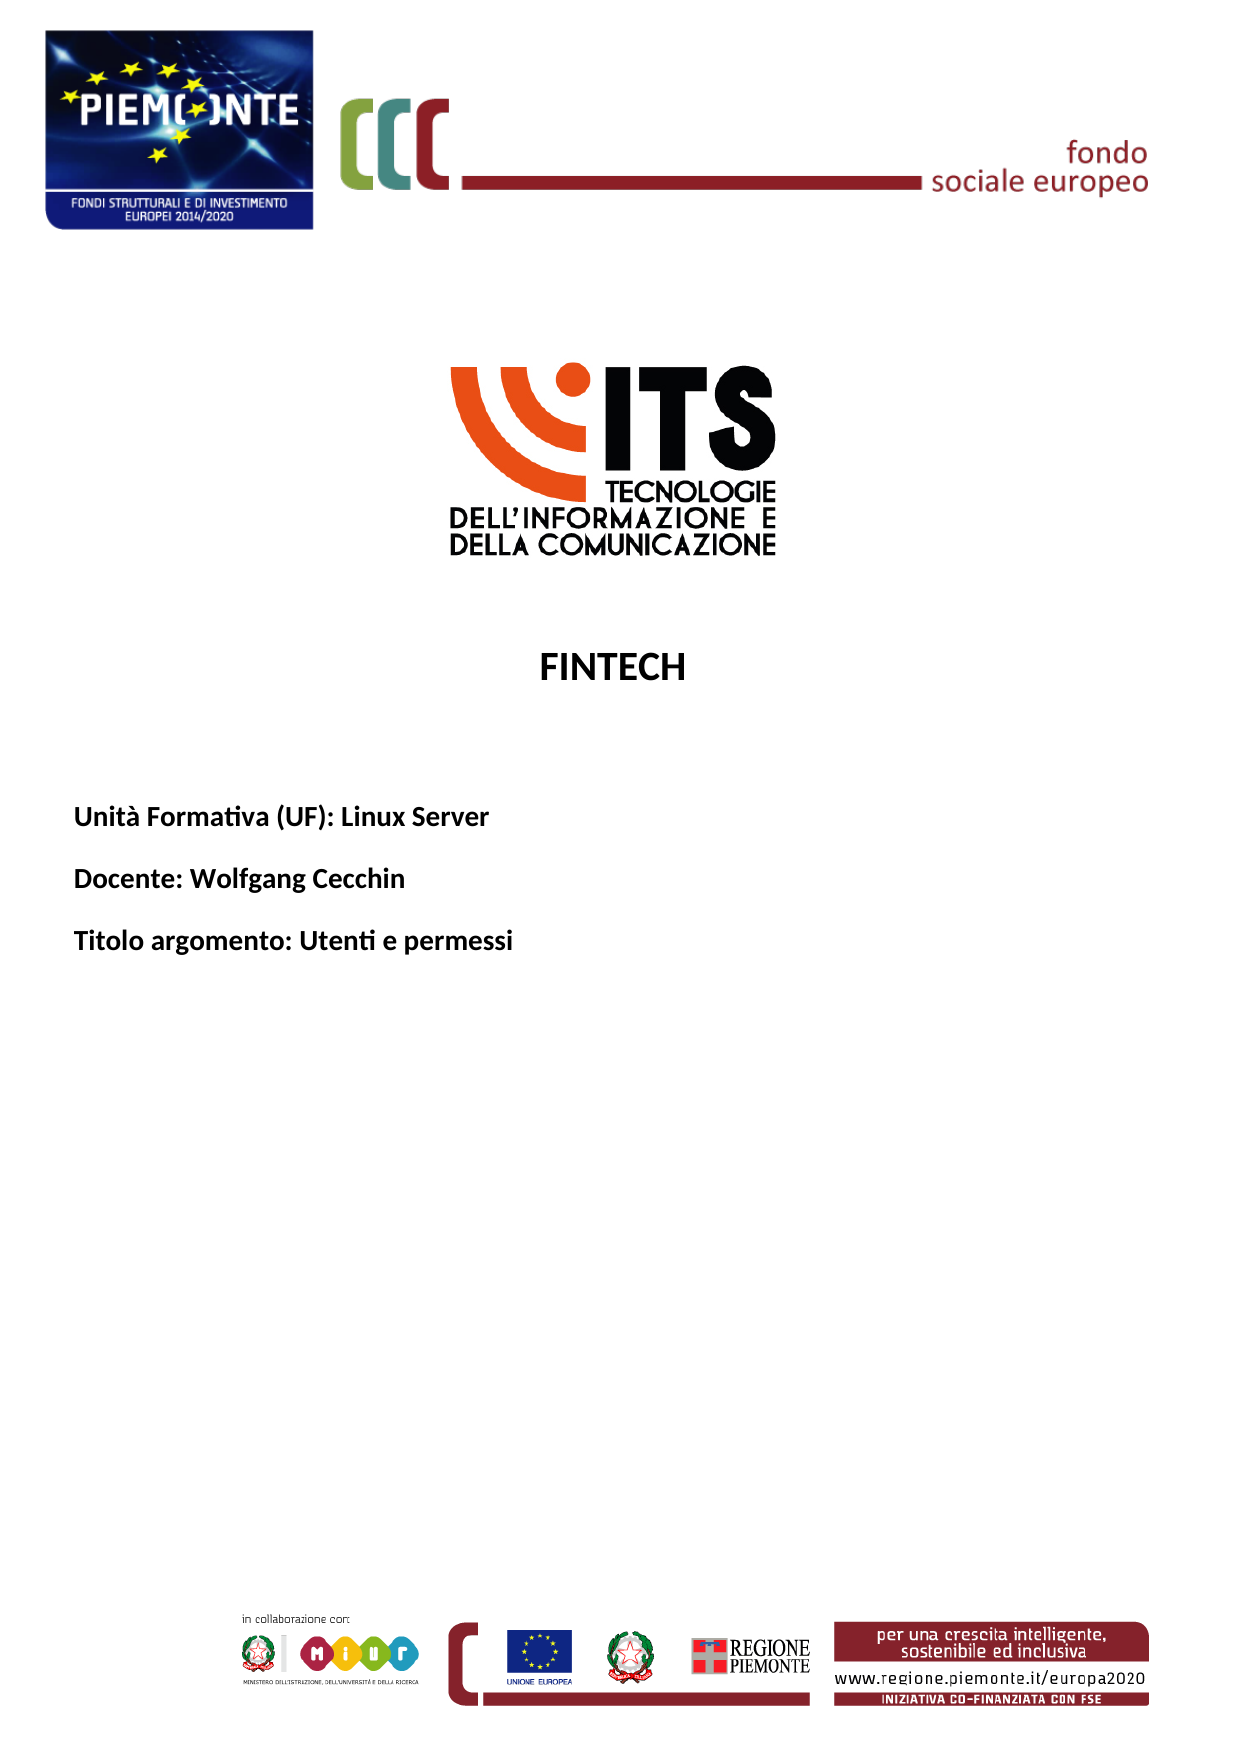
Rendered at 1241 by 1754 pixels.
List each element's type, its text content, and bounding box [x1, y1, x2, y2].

text FINTECH [74, 639, 1152, 690]
picture [446, 358, 779, 562]
text Docente: Wolfgang Cecchin [74, 860, 1152, 896]
text Unità Formativa (UF): Linux Server [74, 798, 1152, 834]
picture [236, 1611, 1152, 1709]
picture [44, 29, 1149, 231]
text Titolo argomento: Utenti e permessi [74, 922, 1152, 957]
